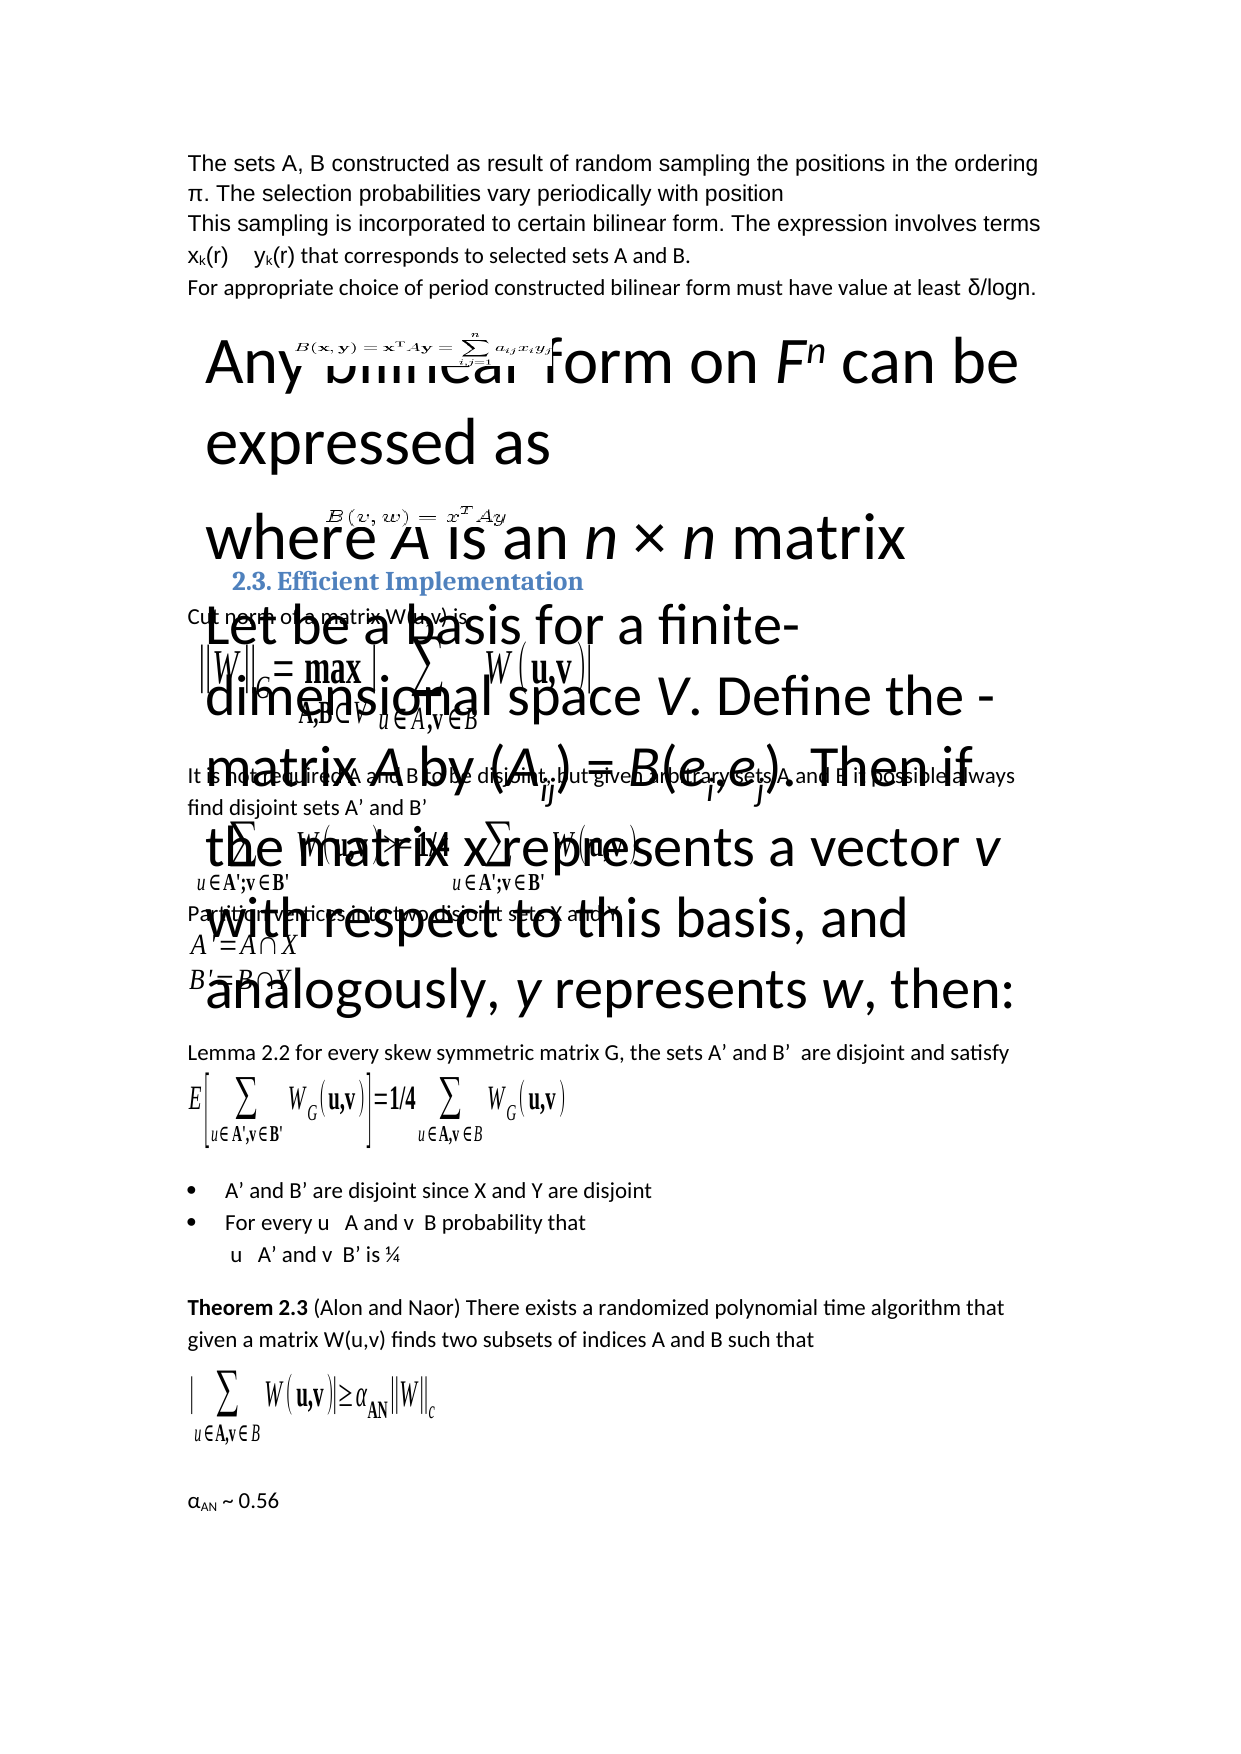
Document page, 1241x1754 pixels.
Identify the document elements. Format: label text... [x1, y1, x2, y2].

picture [294, 333, 552, 366]
picture [324, 505, 512, 527]
text Theorem 2.3 (Alon and Naor) There exists a randomized polynomial time algorithm that given a matrix W(u,v) finds two subsets of indices A and B such that αAN ~ 0.56 [187, 1293, 1053, 1514]
text Cut norm of a matrix W(u,v) is [187, 602, 1053, 630]
text The sets A, B constructed as result of random sampling the positions in the ordering π. The selection probabilities vary periodically with position This sampling is incorporated to certain bilinear form. The expression involves terms xk(r) yk(r) that corresponds to selected sets A and B. For appropriate choice of period constructed bilinear form must have value at least δ/logn. [187, 150, 1053, 301]
list A’ and B’ are disjoint since X and Y are disjoint [187, 1176, 1053, 1204]
list For every u A and v B probability that u A’ and v B’ is ¼ [187, 1208, 1053, 1268]
text Lemma 2.2 for every skew symmetric matrix G, the sets A’ and B’ are disjoint and satisfy [187, 1038, 1053, 1098]
subtitle Efficient Implementation [232, 566, 1053, 597]
text It is not required A and B to be disjoint, but given arbitrary sets A and B it possible always find disjoint sets A’ and B’ [187, 761, 1053, 821]
text Partition vertices into two disjoint sets X and Y [187, 899, 1053, 959]
